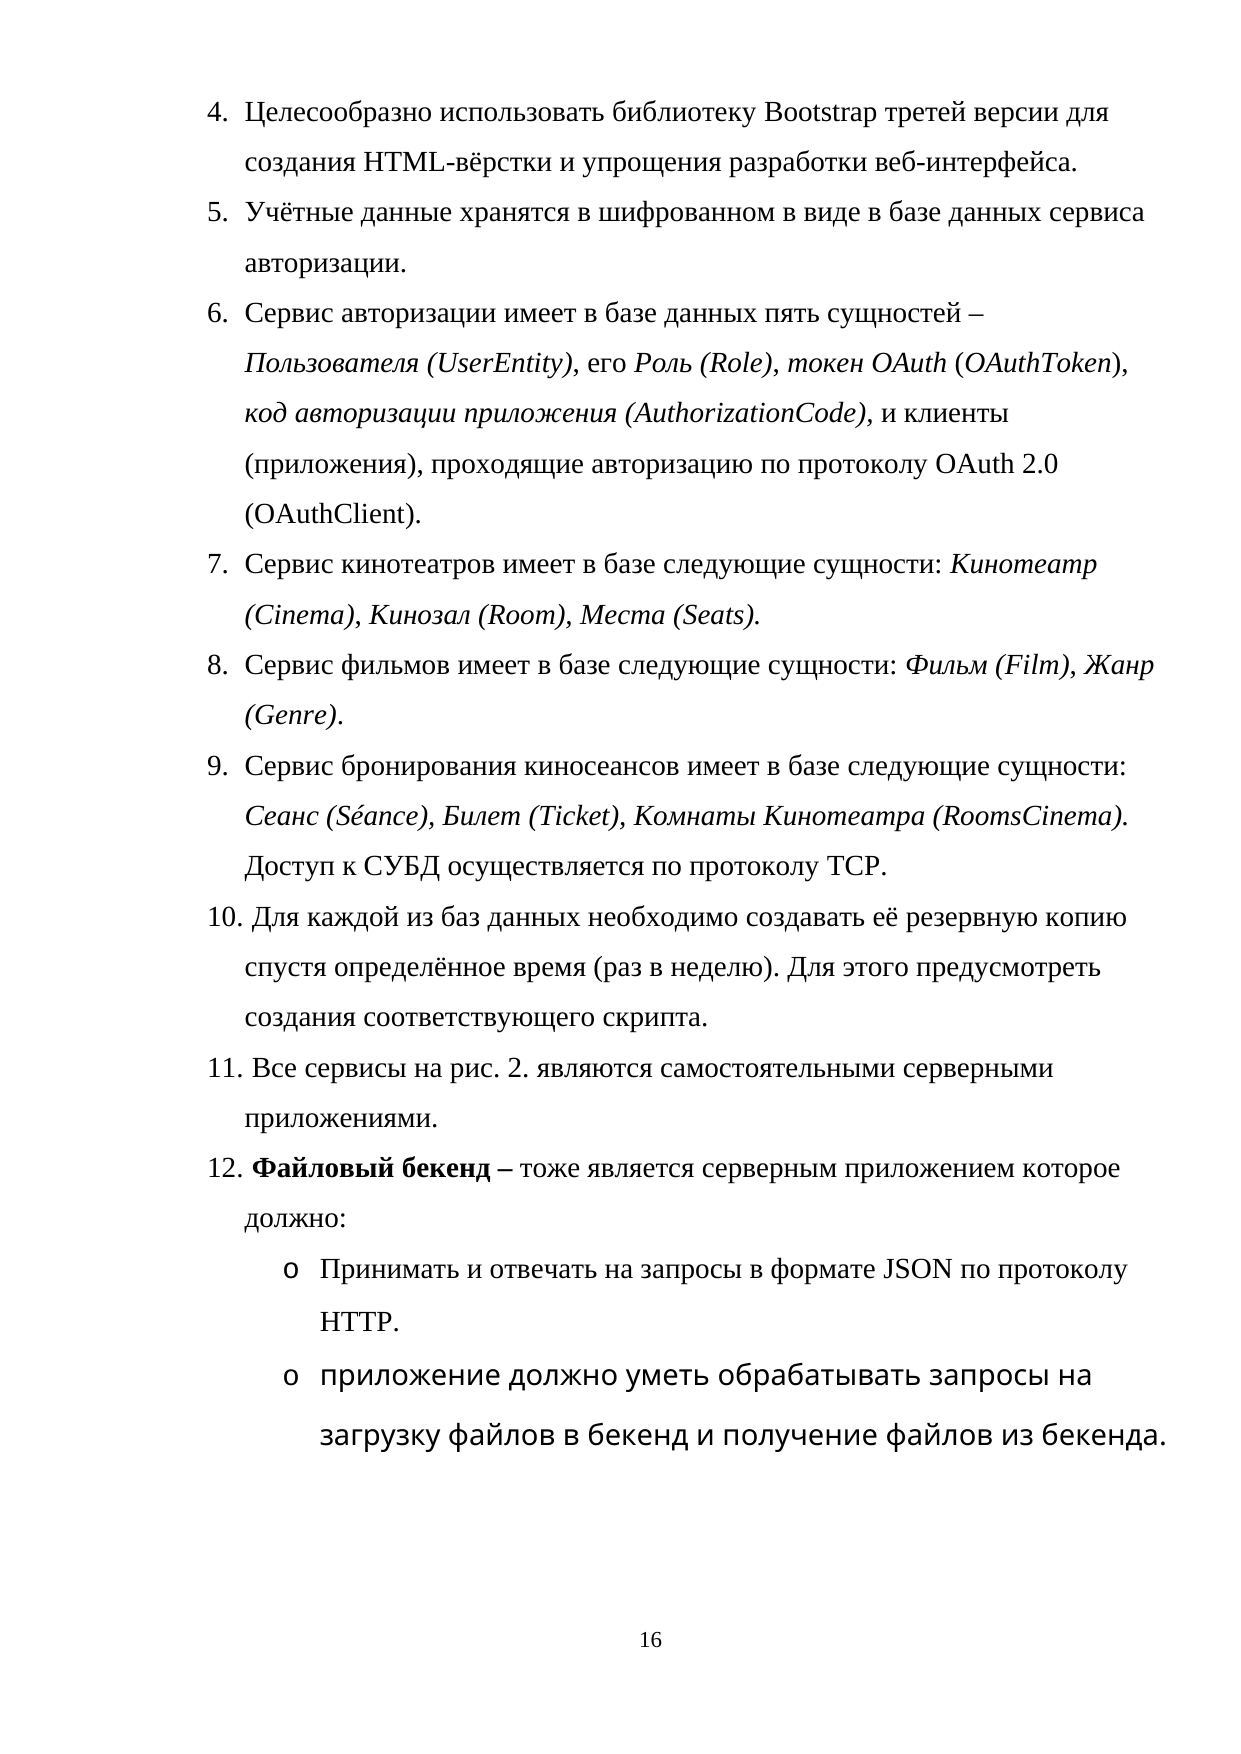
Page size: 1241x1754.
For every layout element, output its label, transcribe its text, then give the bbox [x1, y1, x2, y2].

list приложение должно уметь обрабатывать запросы на загрузку файлов в бекенд и получение файлов из бекенда. [282, 1354, 1167, 1453]
list Файловый бекенд – тоже является серверным приложением которое должно: [207, 1150, 1167, 1234]
list Все сервисы на рис. 2. являются самостоятельными серверными приложениями. [207, 1050, 1167, 1133]
list Сервис кинотеатров имеет в базе следующие сущности: Кинотеатр (Cinema), Кинозал (Room), Места (Seats). [207, 547, 1167, 630]
list Принимать и отвечать на запросы в формате JSON по протоколу HTTP. [282, 1251, 1167, 1337]
list Сервис бронирования киносеансов имеет в базе следующие сущности: Сеанс (Séance), Билет (Ticket), Комнаты Кинотеатра (RoomsCinema). Доступ к СУБД осуществляется по протоколу TCP. [207, 748, 1167, 882]
list Учётные данные хранятся в шифрованном в виде в базе данных сервиса авторизации. [207, 194, 1167, 278]
list Целесообразно использовать библиотеку Bootstrap третей версии для создания HTML-вёрстки и упрощения разработки веб-интерфейса. [207, 94, 1167, 178]
list Для каждой из баз данных необходимо создавать её резервную копию спустя определённое время (раз в неделю). Для этого предусмотреть создания соответствующего скрипта. [207, 899, 1167, 1033]
list Сервис фильмов имеет в базе следующие сущности: Фильм (Film), Жанр (Genre). [207, 647, 1167, 731]
list Сервис авторизации имеет в базе данных пять сущностей – Пользователя (UserEntity), его Роль (Role), токен OAuth (OAuthToken), код авторизации приложения (AuthorizationCode), и клиенты (приложения), проходящие авторизацию по протоколу OAuth 2.0 (OAuthClient). [207, 295, 1167, 530]
